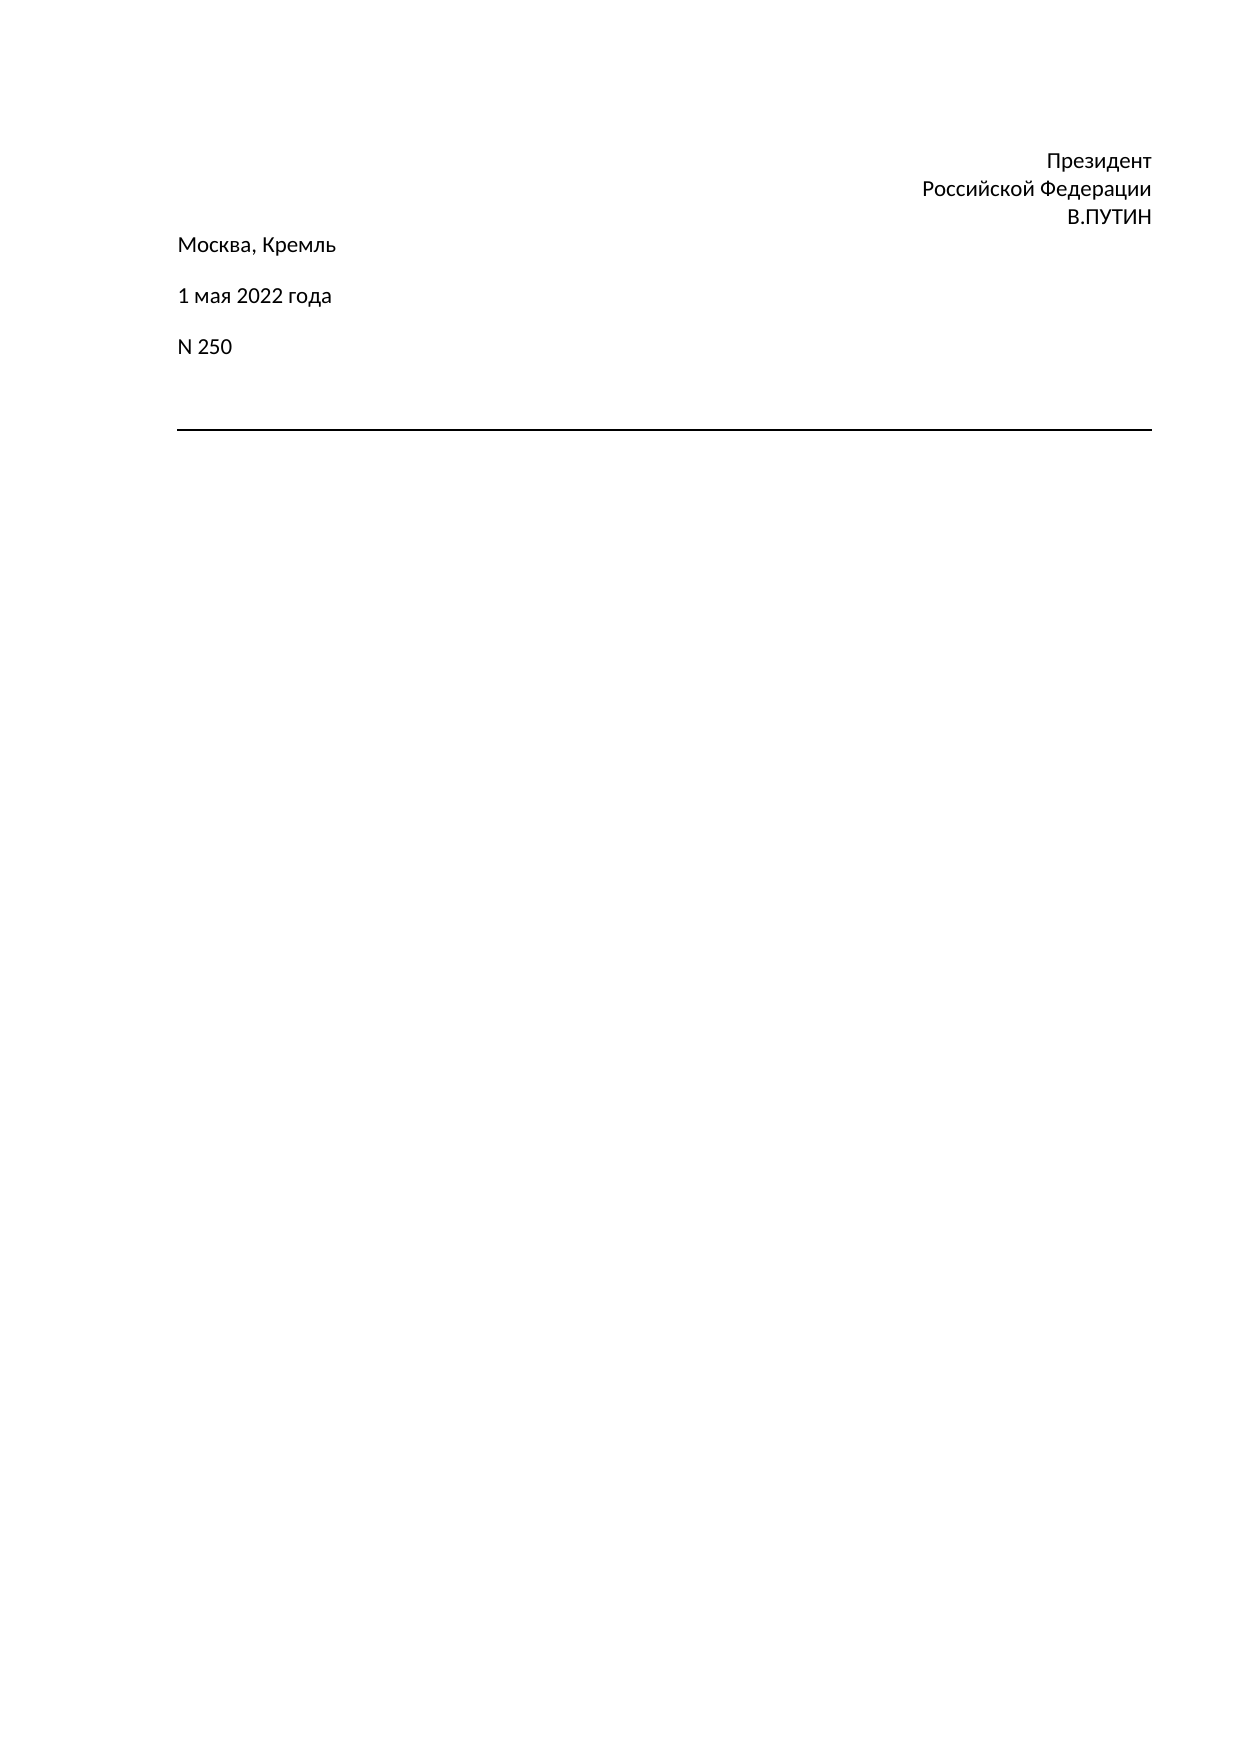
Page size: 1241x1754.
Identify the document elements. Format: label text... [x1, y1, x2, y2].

text N 250 [177, 332, 1152, 360]
text Российской Федерации [177, 174, 1152, 202]
text 1 мая 2022 года [177, 281, 1152, 309]
text Москва, Кремль [177, 230, 1152, 258]
text Президент [177, 146, 1152, 174]
text В.ПУТИН [177, 202, 1152, 230]
